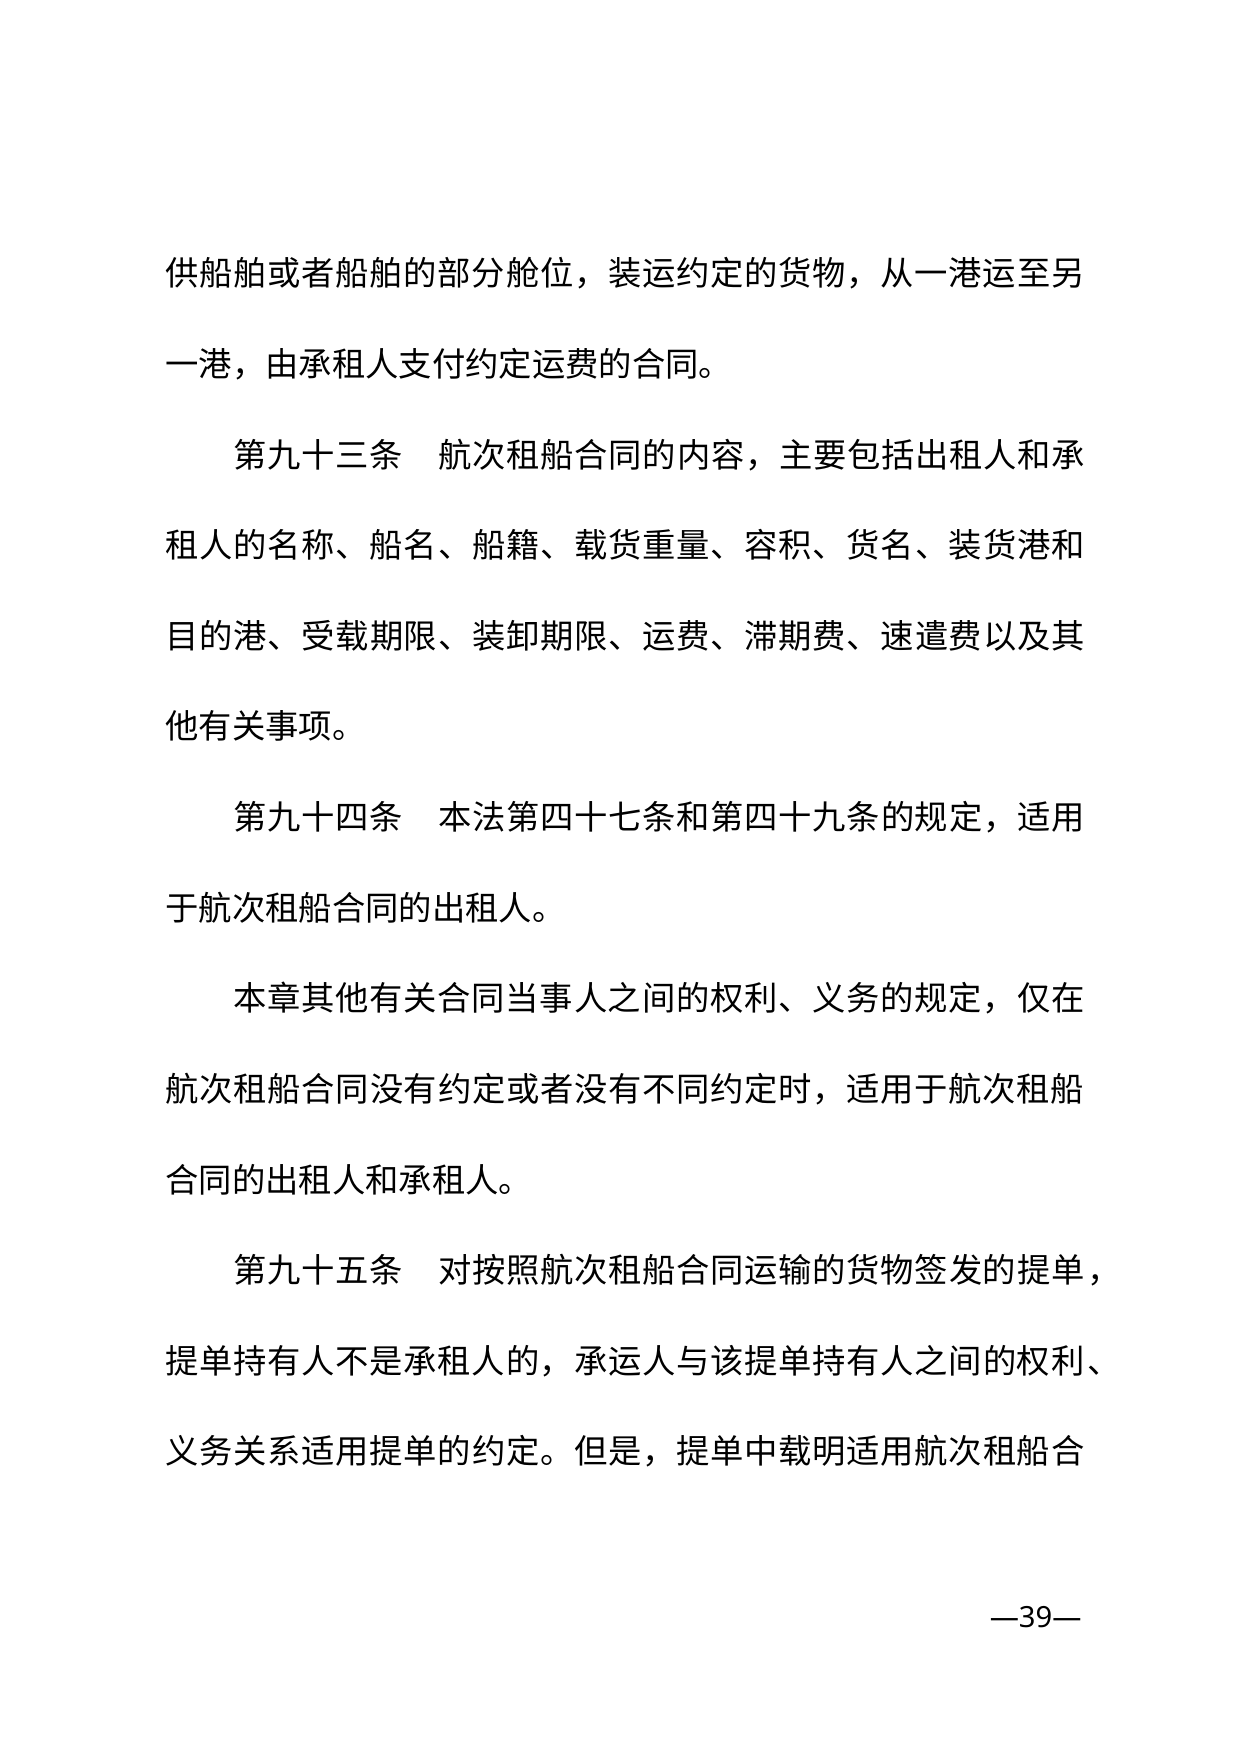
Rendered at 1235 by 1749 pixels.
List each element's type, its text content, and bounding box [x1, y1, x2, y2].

text 本章其他有关合同当事人之间的权利、义务的规定，仅在航次租船合同没有约定或者没有不同约定时，适用于航次租船合同的出租人和承租人。 [165, 951, 1087, 1223]
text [165, 1223, 1087, 1495]
text 第九十四条 本法第四十七条和第四十九条的规定，适用于航次租船合同的出租人。 [165, 770, 1087, 951]
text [165, 226, 1087, 407]
text 第九十三条 航次租船合同的内容，主要包括出租人和承租人的名称、船名、船籍、载货重量、容积、货名、装货港和目的港、受载期限、装卸期限、运费、滞期费、速遣费以及其他有关事项。 [165, 407, 1087, 770]
